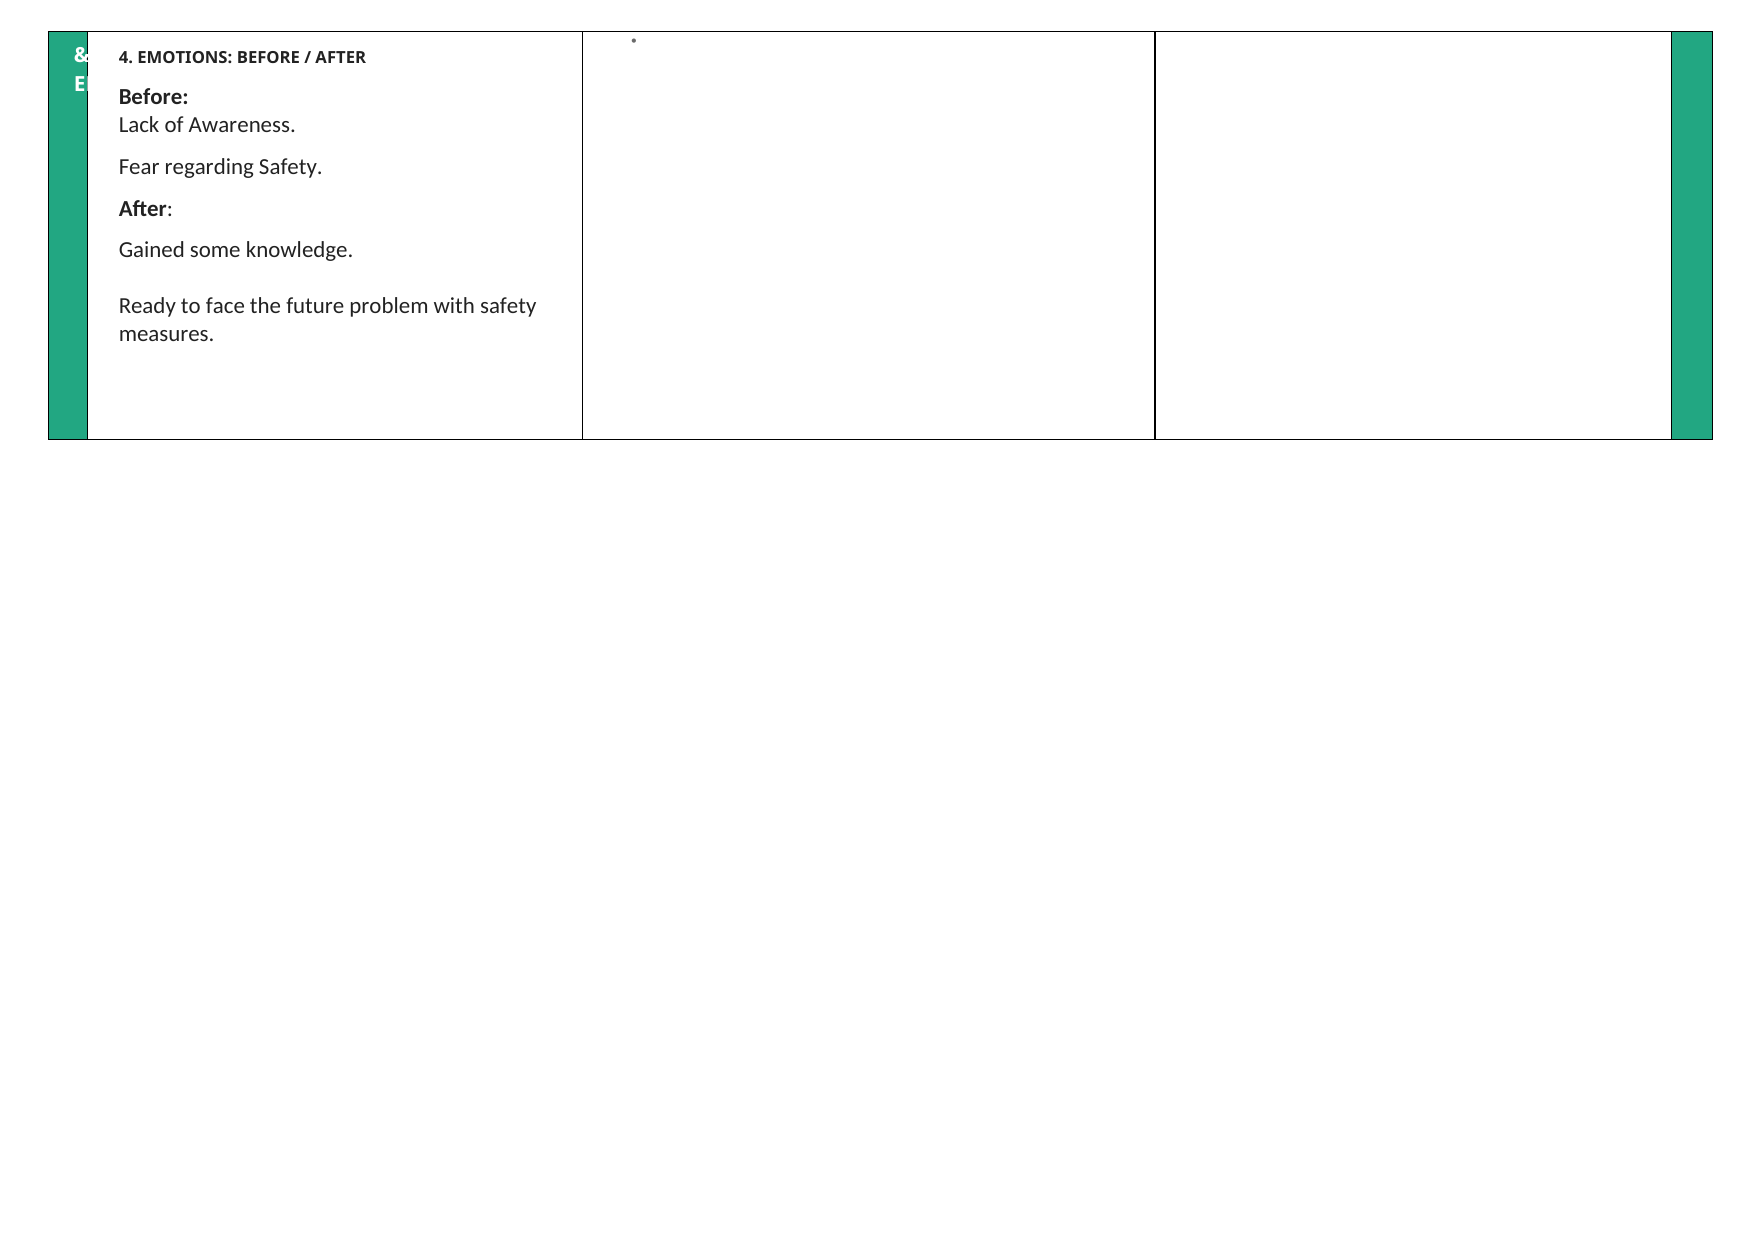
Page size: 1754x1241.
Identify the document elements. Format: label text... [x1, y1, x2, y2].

table_header [1672, 32, 1712, 439]
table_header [583, 32, 1154, 439]
table_cell 4. EMOTIONS: BEFORE / AFTER Before: Lack of Awareness. Fear regarding Safety. After: Gained some knowledge. Ready to face the future problem with safety measures. [88, 32, 582, 439]
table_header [49, 32, 87, 439]
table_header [1156, 32, 1671, 439]
